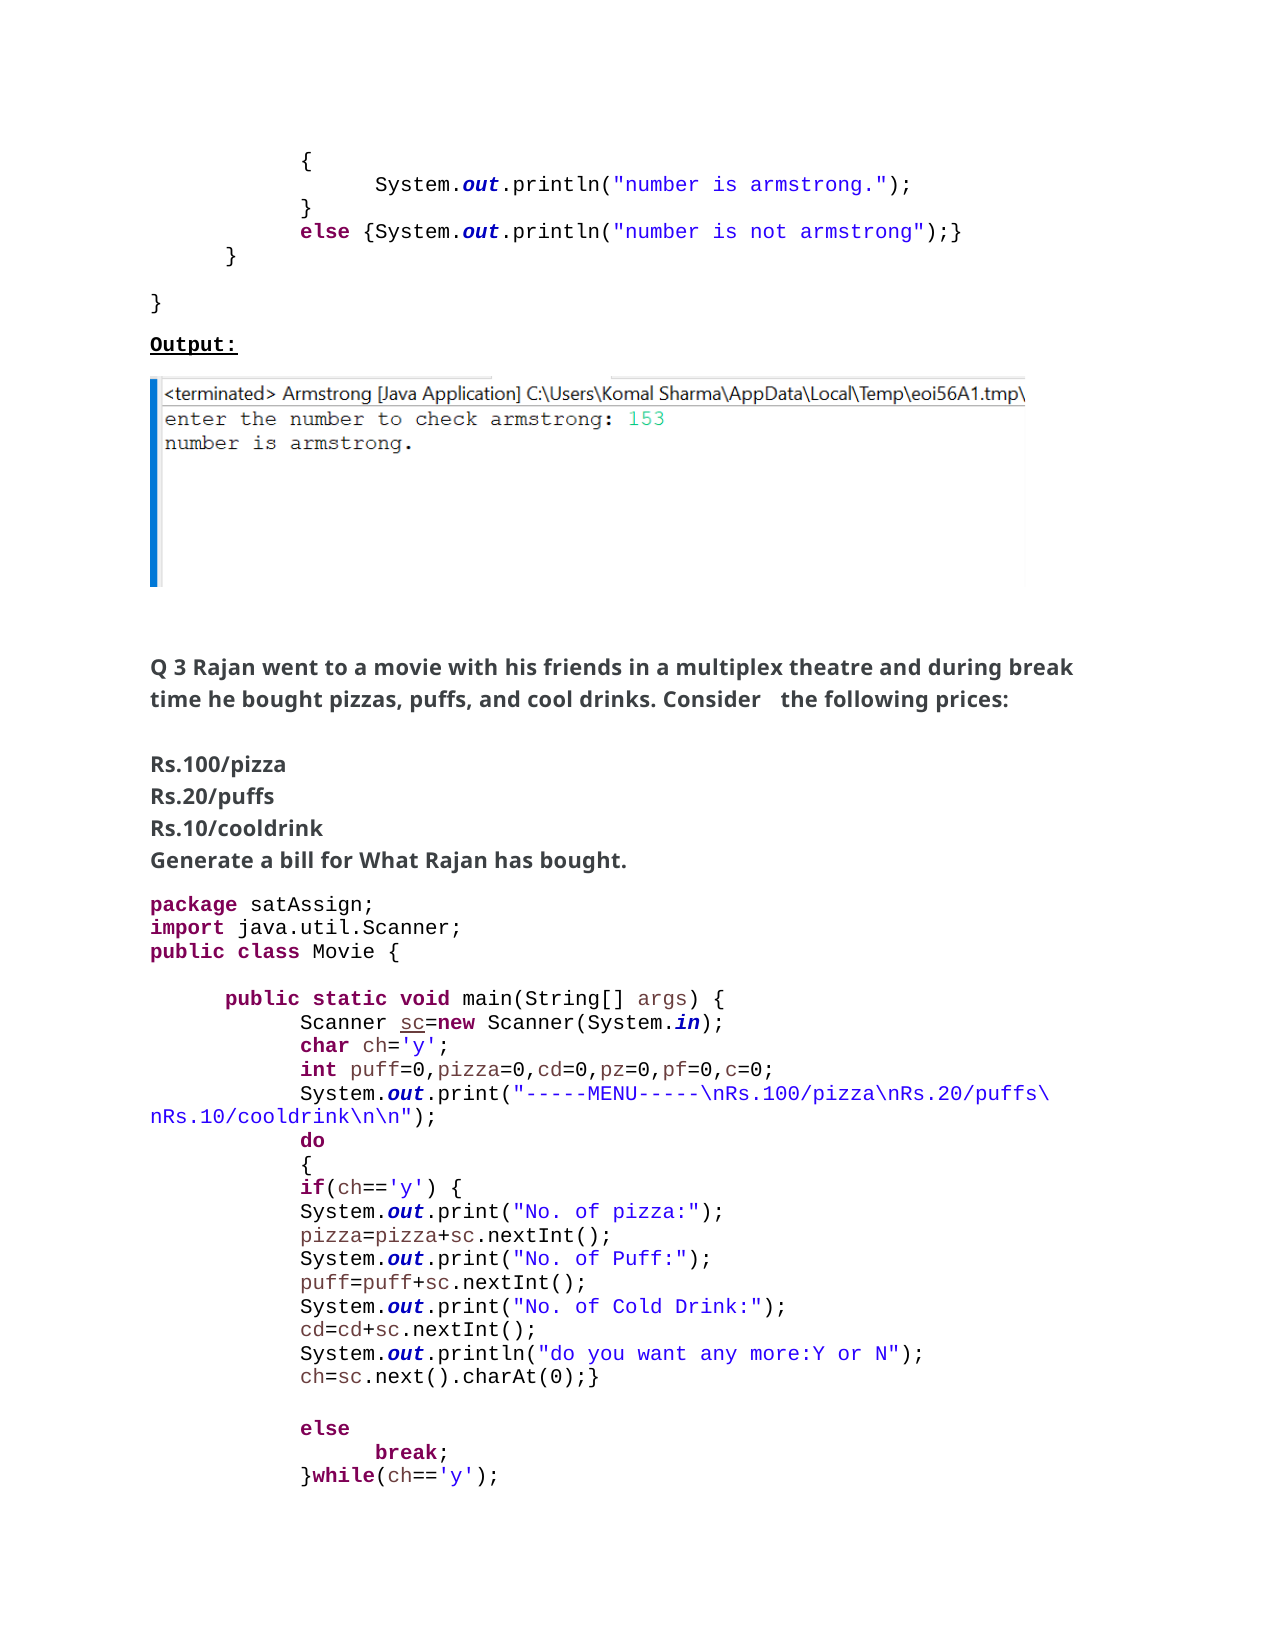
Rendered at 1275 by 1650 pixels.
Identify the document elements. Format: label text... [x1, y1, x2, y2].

text } [150, 197, 1125, 221]
text { [150, 1154, 1125, 1177]
text else [150, 1418, 1125, 1442]
text package satAssign; [150, 894, 1125, 917]
text } [150, 244, 1125, 268]
text int puff=0,pizza=0,cd=0,pz=0,pf=0,c=0; [150, 1059, 1125, 1083]
text Q 3 Rajan went to a movie with his friends in a multiplex theatre and during break time he bought pizzas, puffs, and cool drinks. Consider the following prices: Rs.100/pizza Rs.20/puffs Rs.10/cooldrink Generate a bill for What Rajan has bought. [150, 652, 1125, 875]
text if(ch=='y') { [150, 1177, 1125, 1201]
text Scanner sc=new Scanner(System.in); [150, 1012, 1125, 1036]
text System.out.print("No. of Puff:"); [150, 1248, 1125, 1272]
text public class Movie { [150, 941, 1125, 964]
picture [150, 376, 1025, 587]
text System.out.println("do you want any more:Y or N"); [150, 1343, 1125, 1367]
text System.out.print("No. of Cold Drink:"); [150, 1296, 1125, 1319]
text puff=puff+sc.nextInt(); [150, 1272, 1125, 1296]
text else {System.out.println("number is not armstrong");} [150, 221, 1125, 244]
text }while(ch=='y'); [150, 1466, 1125, 1489]
text } [150, 292, 1125, 316]
text pizza=pizza+sc.nextInt(); [150, 1225, 1125, 1248]
text Output: [150, 334, 1125, 358]
text cd=cd+sc.nextInt(); [150, 1319, 1125, 1343]
text char ch='y'; [150, 1036, 1125, 1059]
text System.out.println("number is armstrong."); [150, 174, 1125, 197]
text System.out.print("-----MENU-----\nRs.100/pizza\nRs.20/puffs\nRs.10/cooldrink\n\n"); [150, 1083, 1125, 1130]
text System.out.print("No. of pizza:"); [150, 1201, 1125, 1225]
text break; [150, 1442, 1125, 1466]
text { [150, 150, 1125, 174]
text ch=sc.next().charAt(0);} [150, 1367, 1125, 1390]
text public static void main(String[] args) { [150, 988, 1125, 1012]
text do [150, 1130, 1125, 1154]
text import java.util.Scanner; [150, 917, 1125, 941]
